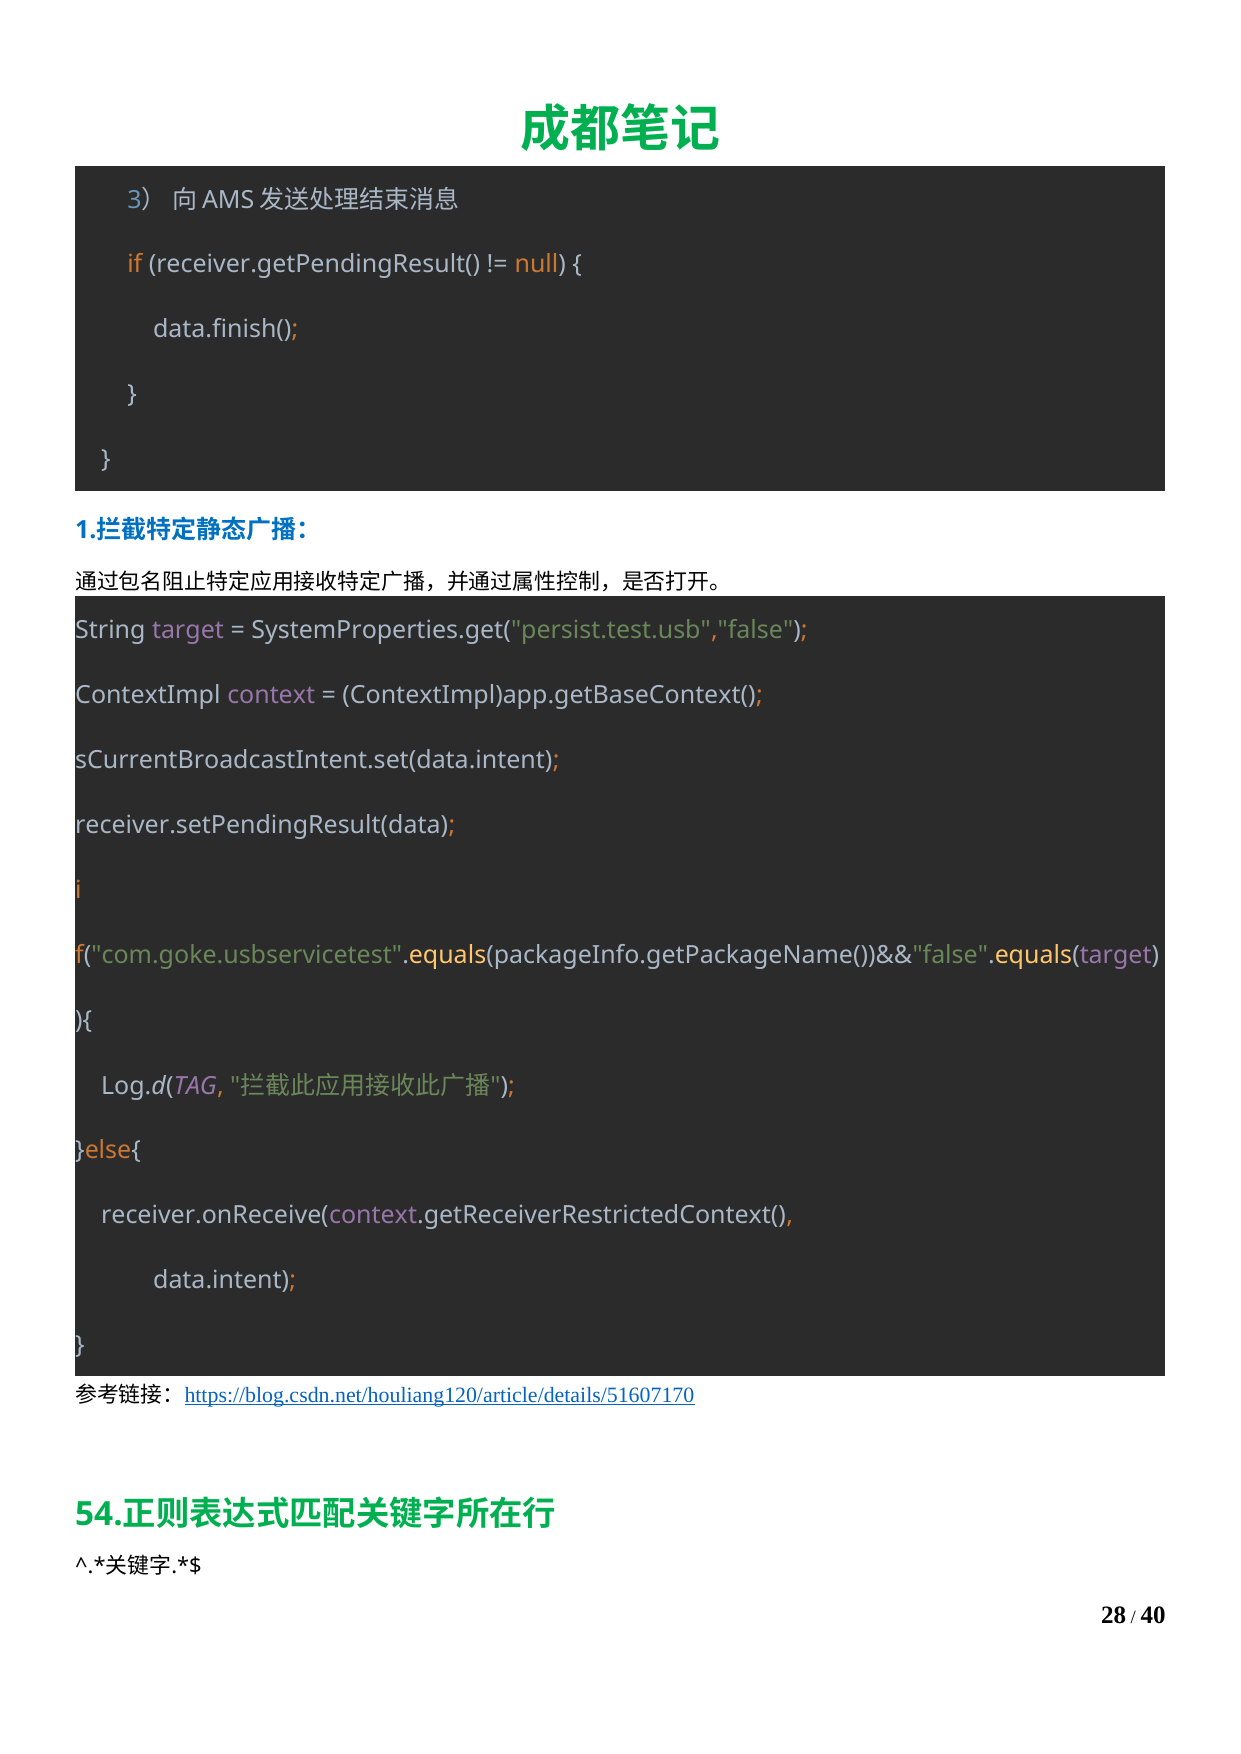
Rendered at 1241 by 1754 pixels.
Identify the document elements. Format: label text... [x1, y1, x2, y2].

text 1.拦截特定静态广播： [75, 495, 1165, 560]
text 通过包名阻止特定应用接收特定广播，并通过属性控制，是否打开。 [75, 564, 1165, 596]
text String target = SystemProperties.get("persist.test.usb","false"); ContextImpl context = (ContextImpl)app.getBaseContext(); sCurrentBroadcastIntent.set(data.intent); receiver.setPendingResult(data); if("com.goke.usbservicetest".equals(packageInfo.getPackageName())&&"false".equals(target)){ Log.d(TAG, "拦截此应用接收此广播"); }else{ receiver.onReceive(context.getReceiverRestrictedContext(), data.intent); } [75, 596, 1165, 1376]
text ^.*关键字.*$ [75, 1547, 1165, 1580]
text 54.正则表达式匹配关键字所在行 [75, 1478, 1165, 1543]
text 参考链接：https://blog.csdn.net/houliang120/article/details/51607170 [75, 1376, 1165, 1409]
